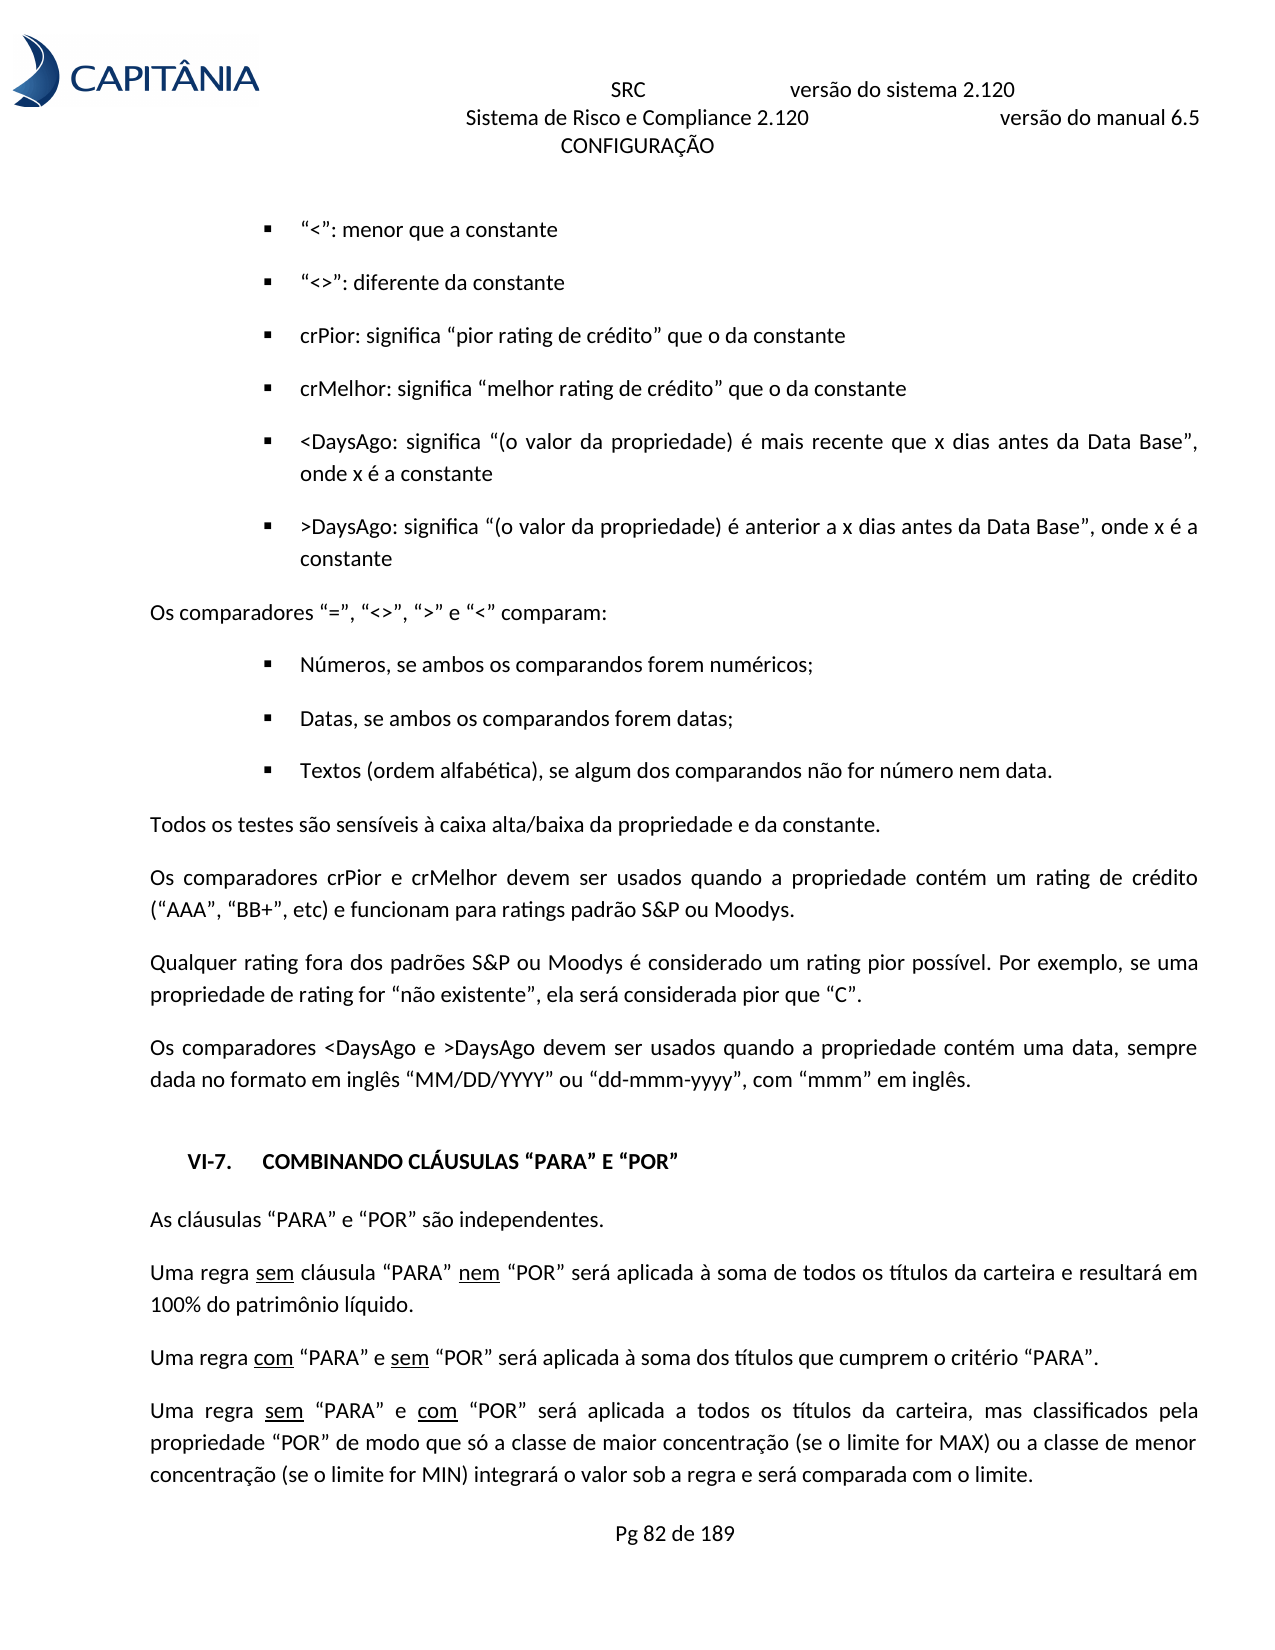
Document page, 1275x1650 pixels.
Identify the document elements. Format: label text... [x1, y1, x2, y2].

list Datas, se ambos os comparandos forem datas; [262, 704, 1200, 732]
picture [12, 34, 260, 107]
text Uma regra sem “PARA” e com “POR” será aplicada a todos os títulos da carteira, mas classificados pela propriedade “POR” de modo que só a classe de maior concentração (se o limite for MAX) ou a classe de menor concentração (se o limite for MIN) integrará o valor sob a regra e será comparada com o limite. [150, 1396, 1200, 1488]
text As cláusulas “PARA” e “POR” são independentes. [150, 1205, 1200, 1233]
list “<>”: diferente da constante [262, 268, 1200, 296]
text Uma regra sem cláusula “PARA” nem “POR” será aplicada à soma de todos os títulos da carteira e resultará em 100% do patrimônio líquido. [150, 1258, 1200, 1318]
list <DaysAgo: significa “(o valor da propriedade) é mais recente que x dias antes da Data Base”, onde x é a constante [262, 427, 1200, 487]
list Números, se ambos os comparandos forem numéricos; [262, 651, 1200, 679]
list >DaysAgo: significa “(o valor da propriedade) é anterior a x dias antes da Data Base”, onde x é a constante [262, 512, 1200, 573]
list crMelhor: significa “melhor rating de crédito” que o da constante [262, 374, 1200, 402]
text Os comparadores <DaysAgo e >DaysAgo devem ser usados quando a propriedade contém uma data, sempre dada no formato em inglês “MM/DD/YYYY” ou “dd-mmm-yyyy”, com “mmm” em inglês. [150, 1033, 1200, 1093]
text Uma regra com “PARA” e sem “POR” será aplicada à soma dos títulos que cumprem o critério “PARA”. [150, 1343, 1200, 1371]
list Textos (ordem alfabética), se algum dos comparandos não for número nem data. [262, 757, 1200, 785]
list crPior: significa “pior rating de crédito” que o da constante [262, 321, 1200, 349]
text Todos os testes são sensíveis à caixa alta/baixa da propriedade e da constante. [150, 810, 1200, 838]
text Os comparadores crPior e crMelhor devem ser usados quando a propriedade contém um rating de crédito (“AAA”, “BB+”, etc) e funcionam para ratings padrão S&P ou Moodys. [150, 863, 1200, 923]
subtitle COMBINANDO CLÁUSULAS “PARA” E “POR” [187, 1147, 1200, 1176]
text Os comparadores “=”, “<>”, “>” e “<” comparam: [150, 598, 1200, 626]
list “<”: menor que a constante [262, 215, 1200, 243]
text Qualquer rating fora dos padrões S&P ou Moodys é considerado um rating pior possível. Por exemplo, se uma propriedade de rating for “não existente”, ela será considerada pior que “C”. [150, 948, 1200, 1008]
